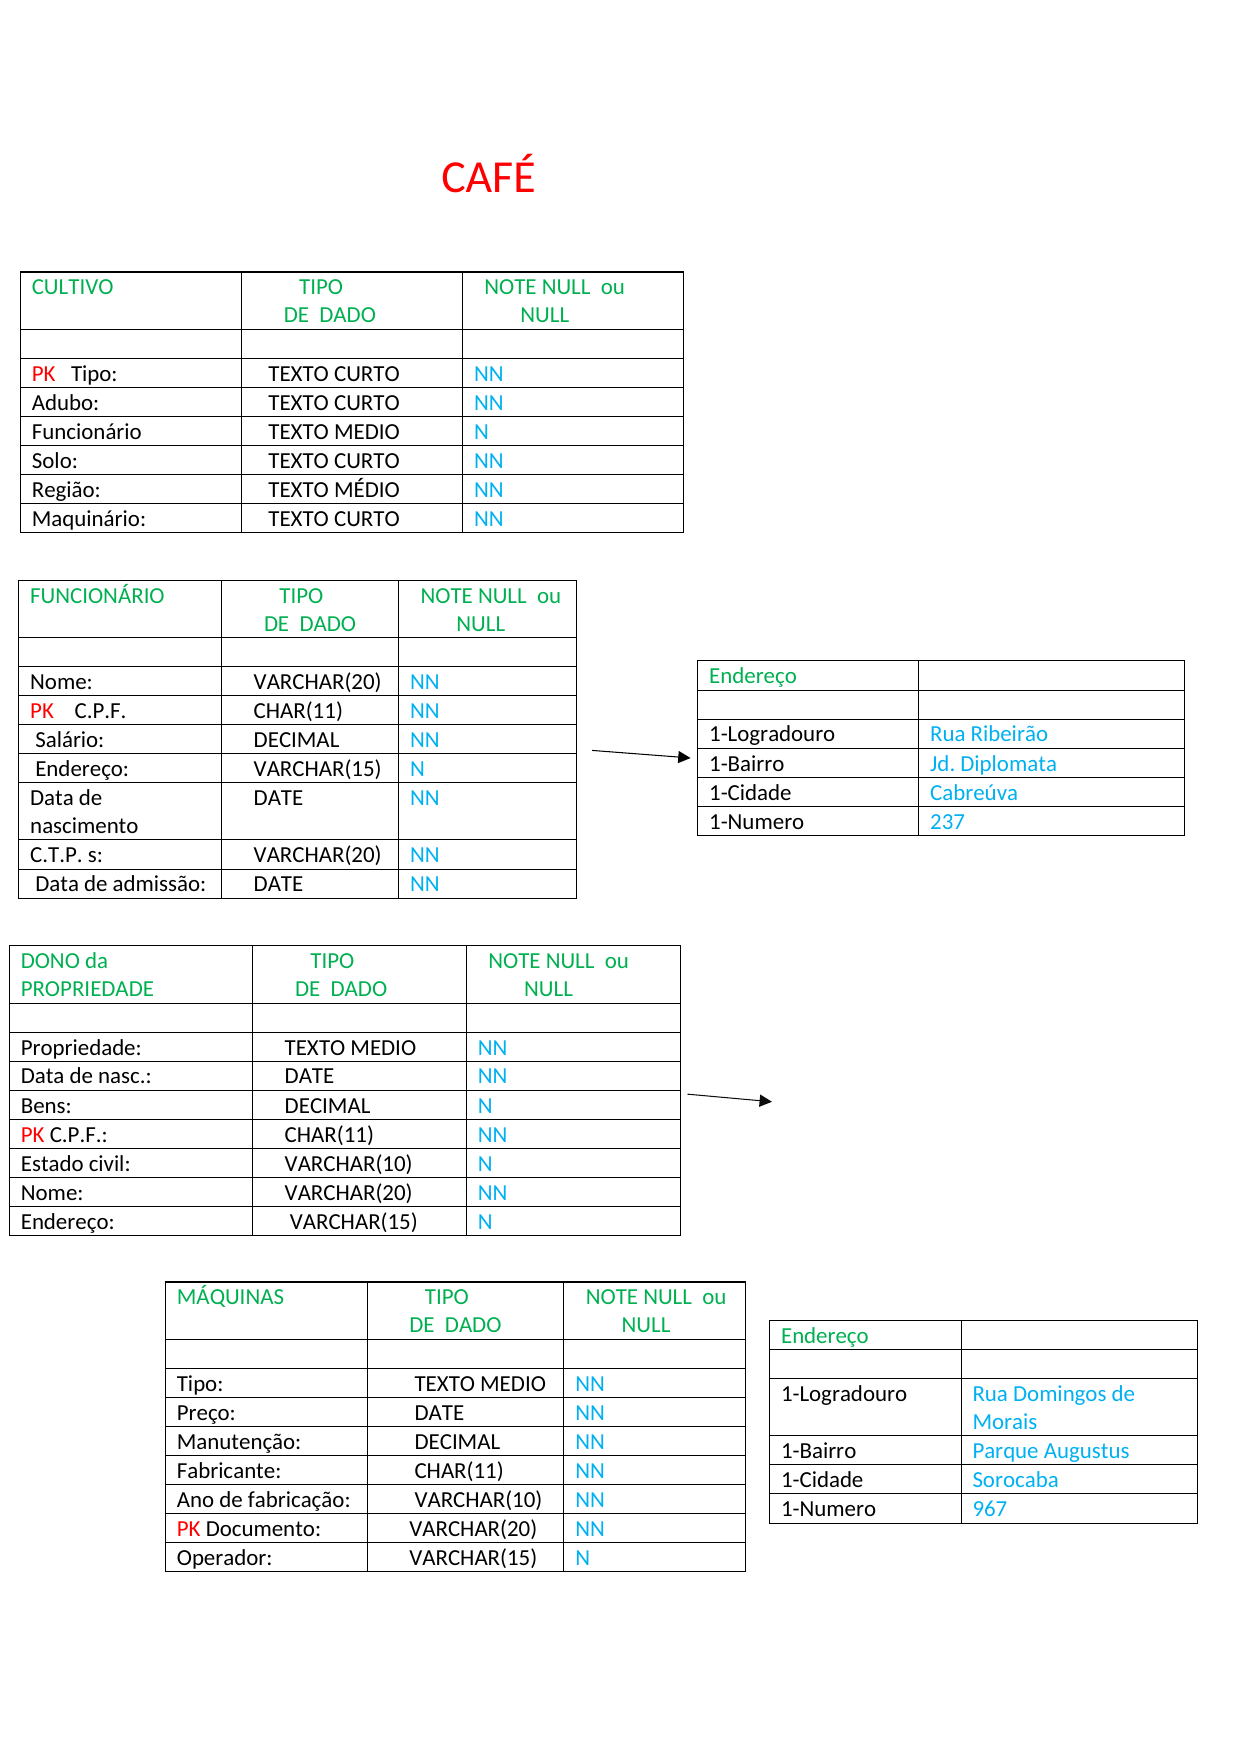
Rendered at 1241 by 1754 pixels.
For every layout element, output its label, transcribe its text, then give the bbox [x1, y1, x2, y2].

table_cell NN [564, 1398, 745, 1426]
table_cell [253, 1004, 466, 1032]
table_cell DECIMAL [368, 1427, 563, 1455]
table_header [962, 1321, 1197, 1349]
table_cell VARCHAR(15) [368, 1543, 563, 1571]
table_cell Propriedade: [10, 1033, 252, 1061]
table_cell NN [564, 1514, 745, 1542]
table_header TIPO DE DADO [242, 273, 462, 328]
table_cell PK C.P.F.: [10, 1120, 252, 1148]
table_cell Adubo: [21, 388, 241, 416]
table_cell Operador: [166, 1543, 367, 1571]
table_cell [21, 330, 241, 358]
table_cell [242, 330, 462, 358]
table_cell [919, 691, 1184, 718]
table_cell Tipo: [166, 1369, 367, 1397]
table_cell N [399, 754, 576, 782]
table_cell PK Documento: [166, 1514, 367, 1542]
table_cell [564, 1340, 745, 1368]
table_cell Funcionário [21, 417, 241, 445]
table_cell [463, 330, 683, 358]
table_cell Nome: [10, 1178, 252, 1206]
table_cell NN [399, 783, 576, 839]
table_cell DATE [222, 870, 398, 897]
table_cell TEXTO CURTO [242, 388, 462, 416]
table_cell 1-Logradouro [698, 720, 918, 748]
table_header DONO da PROPRIEDADE [10, 946, 252, 1002]
table_header FUNCIONÁRIO [19, 581, 221, 637]
table_header NOTE NULL ou NULL [564, 1283, 745, 1338]
table_header CULTIVO [21, 273, 241, 328]
table_cell [222, 638, 398, 666]
table_cell TEXTO MEDIO [368, 1369, 563, 1397]
table_cell Sorocaba [962, 1465, 1197, 1493]
table_cell NN [463, 475, 683, 503]
table_cell Data de nascimento [19, 783, 221, 839]
table_cell NN [399, 840, 576, 868]
table_cell VARCHAR(20) [253, 1178, 466, 1206]
table_cell Bens: [10, 1091, 252, 1119]
table_cell DATE [368, 1398, 563, 1426]
table_cell DATE [222, 783, 398, 839]
table_cell NN [467, 1120, 680, 1148]
table_cell Rua Ribeirão [919, 720, 1184, 748]
table_cell DECIMAL [222, 725, 398, 753]
table_cell [698, 691, 918, 718]
table_cell [467, 1004, 680, 1032]
table_cell TEXTO CURTO [242, 359, 462, 387]
table_cell 967 [962, 1494, 1197, 1522]
table_cell 1-Numero [698, 807, 918, 835]
table_cell VARCHAR(20) [222, 840, 398, 868]
table_cell CHAR(11) [253, 1120, 466, 1148]
table_cell 1-Logradouro [770, 1379, 961, 1435]
table_cell 1-Cidade [770, 1465, 961, 1493]
table_cell TEXTO MEDIO [242, 417, 462, 445]
table_cell N [463, 417, 683, 445]
table_cell NN [467, 1062, 680, 1090]
table_cell DATE [253, 1062, 466, 1090]
table_cell Parque Augustus [962, 1436, 1197, 1464]
table_cell Região: [21, 475, 241, 503]
table_header Endereço [770, 1321, 961, 1349]
table_cell NN [564, 1427, 745, 1455]
table_cell NN [564, 1456, 745, 1484]
table_cell [368, 1340, 563, 1368]
table_cell NN [564, 1369, 745, 1397]
table_cell NN [463, 359, 683, 387]
table_cell Jd. Diplomata [919, 749, 1184, 777]
table_cell TEXTO MEDIO [253, 1033, 466, 1061]
table_cell VARCHAR(15) [222, 754, 398, 782]
table_cell Fabricante: [166, 1456, 367, 1484]
table_cell Estado civil: [10, 1149, 252, 1177]
table_cell Rua Domingos de Morais [962, 1379, 1197, 1435]
table_cell Endereço: [10, 1207, 252, 1235]
table_cell [399, 638, 576, 666]
table_cell N [564, 1543, 745, 1571]
table_cell [10, 1004, 252, 1032]
table_cell [19, 638, 221, 666]
table_cell 1-Bairro [770, 1436, 961, 1464]
table_cell Data de admissão: [19, 870, 221, 897]
text CAFÉ [177, 148, 1063, 203]
table_cell VARCHAR(15) [253, 1207, 466, 1235]
table_cell VARCHAR(20) [368, 1514, 563, 1542]
table_cell TEXTO CURTO [242, 504, 462, 532]
table_cell VARCHAR(20) [222, 667, 398, 695]
table_cell Data de nasc.: [10, 1062, 252, 1090]
table_cell NN [399, 725, 576, 753]
table_cell VARCHAR(10) [368, 1485, 563, 1513]
table_cell NN [463, 388, 683, 416]
table_cell PK Tipo: [21, 359, 241, 387]
table_cell N [467, 1207, 680, 1235]
table_cell TEXTO CURTO [242, 446, 462, 474]
table_cell Cabreúva [919, 778, 1184, 806]
table_header TIPO DE DADO [222, 581, 398, 637]
table_cell Salário: [19, 725, 221, 753]
table_header [919, 661, 1184, 689]
table_cell Ano de fabricação: [166, 1485, 367, 1513]
table_cell NN [399, 696, 576, 724]
table_cell PK C.P.F. [19, 696, 221, 724]
table_header MÁQUINAS [166, 1283, 367, 1338]
table_header NOTE NULL ou NULL [467, 946, 680, 1002]
table_cell 1-Bairro [698, 749, 918, 777]
table_cell Nome: [19, 667, 221, 695]
table_cell CHAR(11) [222, 696, 398, 724]
table_cell TEXTO MÉDIO [242, 475, 462, 503]
table_cell [166, 1340, 367, 1368]
table_header Endereço [698, 661, 918, 689]
table_cell NN [467, 1178, 680, 1206]
table_cell 237 [919, 807, 1184, 835]
table_header NOTE NULL ou NULL [463, 273, 683, 328]
table_cell [770, 1350, 961, 1378]
table_cell Maquinário: [21, 504, 241, 532]
table_header TIPO DE DADO [253, 946, 466, 1002]
table_cell 1-Numero [770, 1494, 961, 1522]
table_cell NN [463, 504, 683, 532]
table_cell NN [399, 667, 576, 695]
table_cell N [467, 1091, 680, 1119]
table_cell NN [463, 446, 683, 474]
table_header NOTE NULL ou NULL [399, 581, 576, 637]
table_cell Manutenção: [166, 1427, 367, 1455]
table_cell NN [564, 1485, 745, 1513]
table_cell DECIMAL [253, 1091, 466, 1119]
table_cell Solo: [21, 446, 241, 474]
table_cell C.T.P. s: [19, 840, 221, 868]
table_header TIPO DE DADO [368, 1283, 563, 1338]
table_cell [962, 1350, 1197, 1378]
table_cell NN [399, 870, 576, 897]
table_cell 1-Cidade [698, 778, 918, 806]
table_cell N [467, 1149, 680, 1177]
table_cell VARCHAR(10) [253, 1149, 466, 1177]
table_cell CHAR(11) [368, 1456, 563, 1484]
table_cell NN [467, 1033, 680, 1061]
table_cell Preço: [166, 1398, 367, 1426]
table_cell Endereço: [19, 754, 221, 782]
